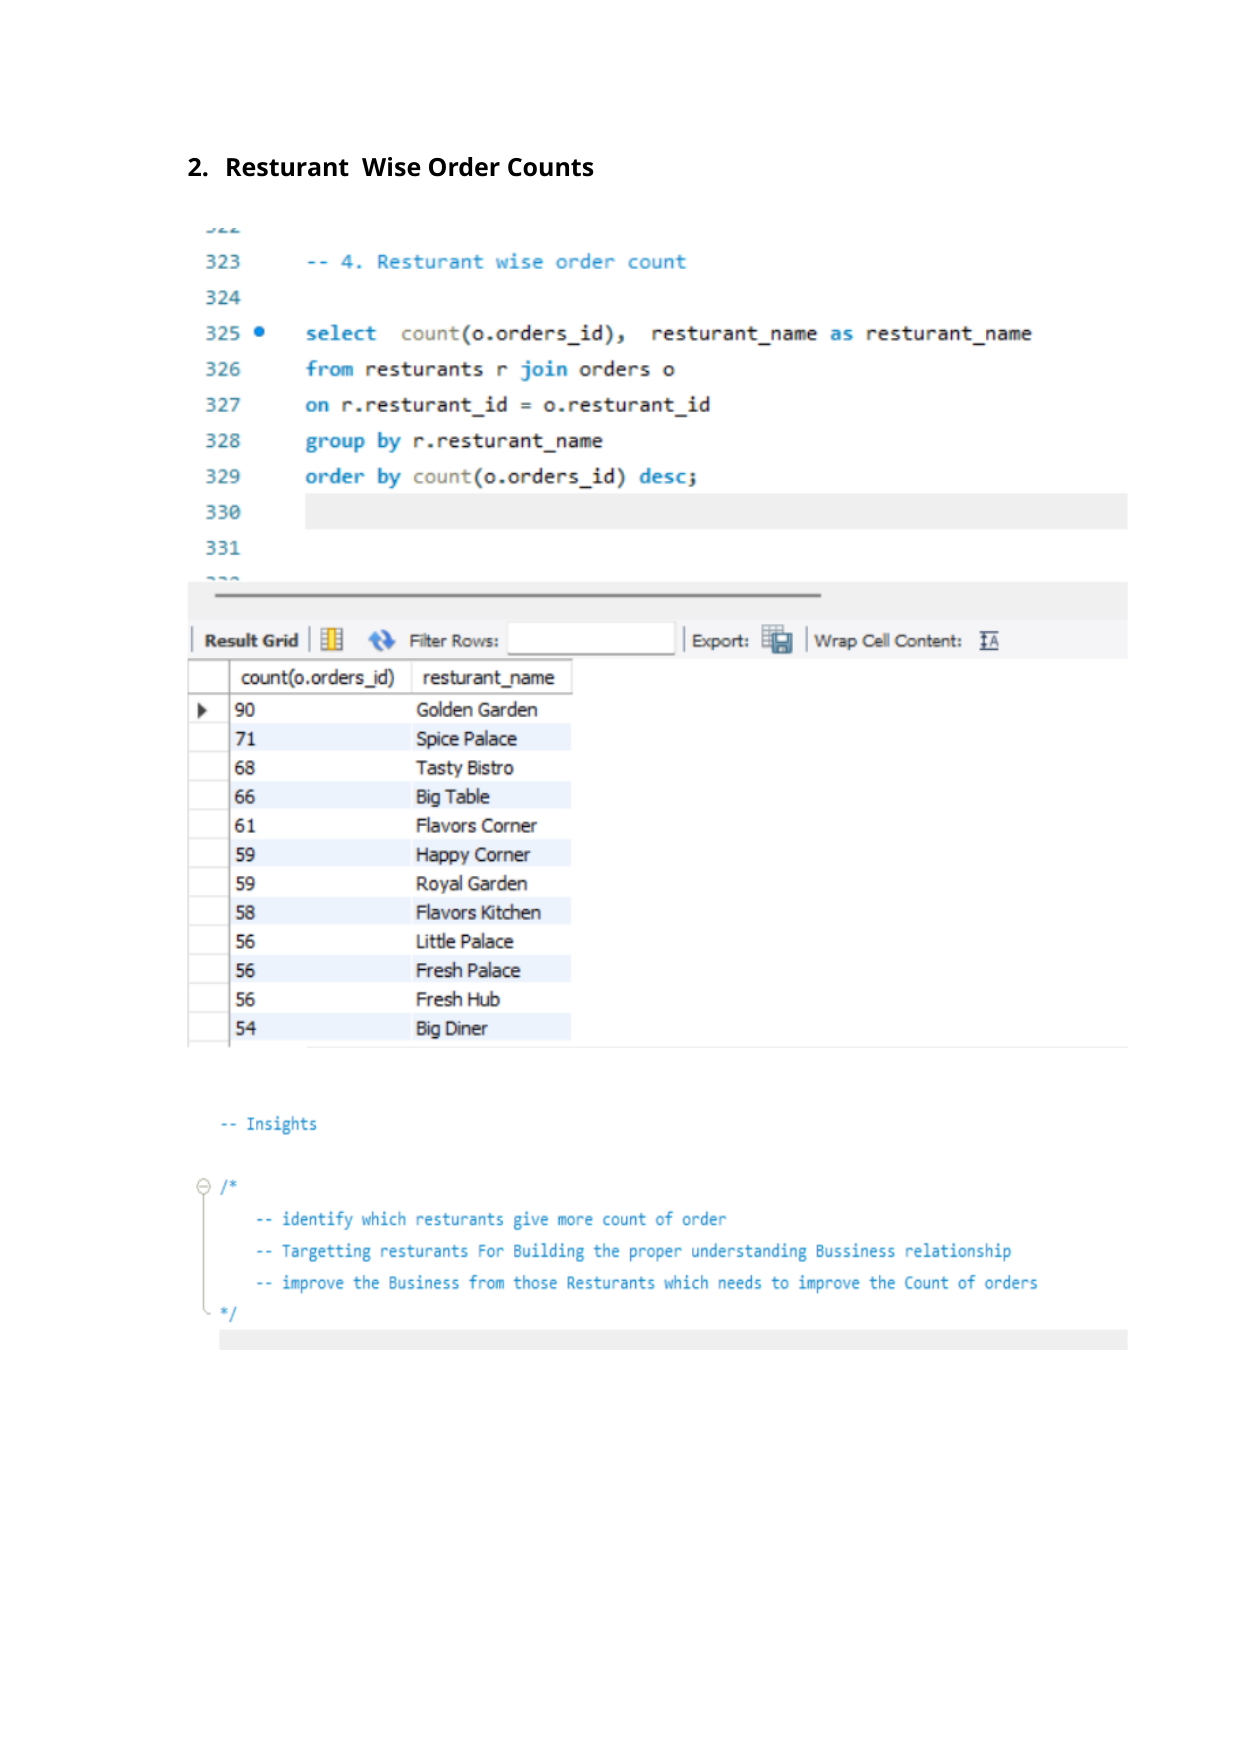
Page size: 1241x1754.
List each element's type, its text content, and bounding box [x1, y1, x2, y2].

picture [187, 228, 1128, 1048]
list Resturant Wise Order Counts [187, 150, 1090, 184]
picture [187, 1091, 1128, 1350]
